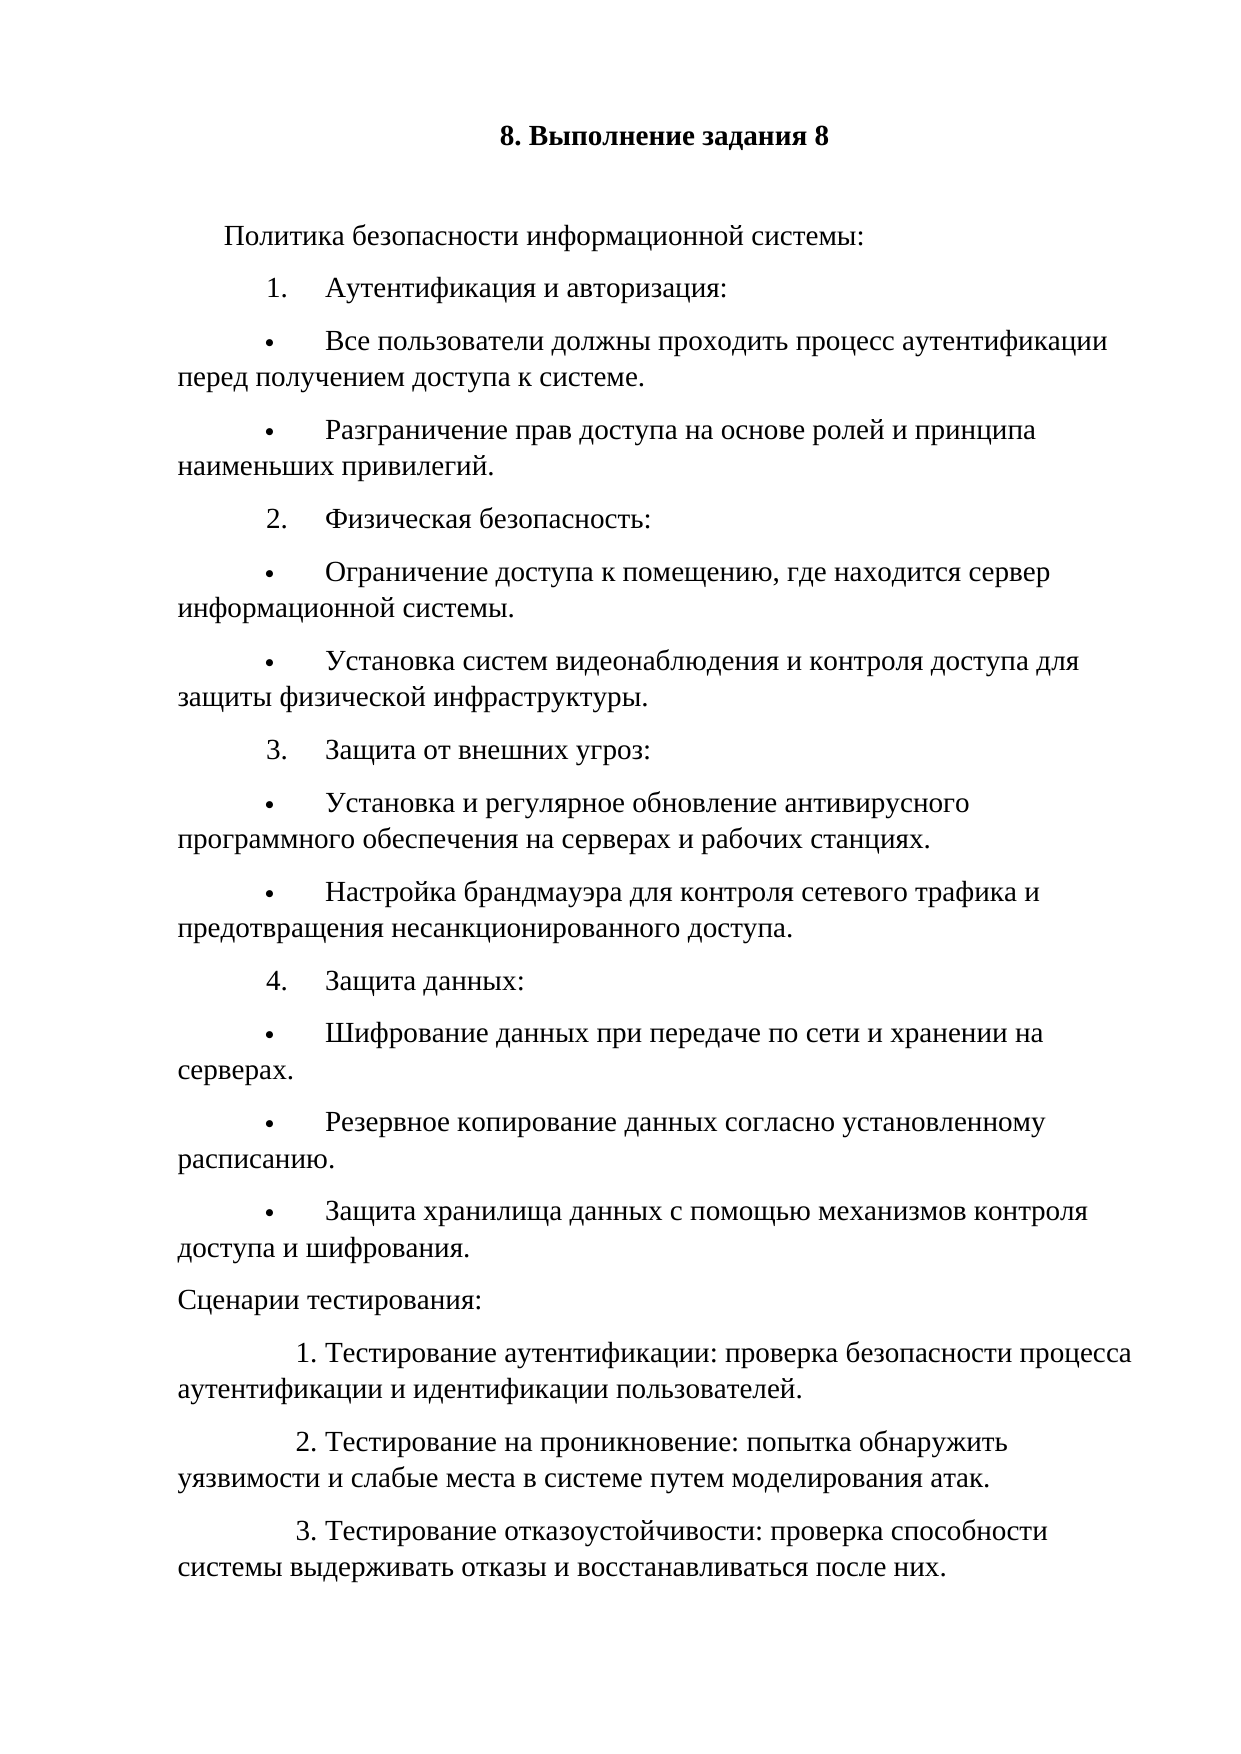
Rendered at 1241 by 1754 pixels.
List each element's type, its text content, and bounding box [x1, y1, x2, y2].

list Все пользователи должны проходить процесс аутентификации перед получением доступа к системе. [177, 323, 1152, 393]
list Разграничение прав доступа на основе ролей и принципа наименьших привилегий. [177, 412, 1152, 482]
list Резервное копирование данных согласно установленному расписанию. [177, 1104, 1152, 1174]
list Установка систем видеонаблюдения и контроля доступа для защиты физической инфраструктуры. [177, 643, 1152, 713]
text 8. Выполнение задания 8 [177, 118, 1152, 152]
list Установка и регулярное обновление антивирусного программного обеспечения на серверах и рабочих станциях. [177, 785, 1152, 854]
list Аутентификация и авторизация: [177, 271, 1152, 304]
list Тестирование аутентификации: проверка безопасности процесса аутентификации и идентификации пользователей. [177, 1335, 1152, 1405]
list Настройка брандмауэра для контроля сетевого трафика и предотвращения несанкционированного доступа. [177, 874, 1152, 943]
list Защита хранилища данных с помощью механизмов контроля доступа и шифрования. [177, 1193, 1152, 1263]
list Защита данных: [177, 963, 1152, 996]
list Шифрование данных при передаче по сети и хранении на серверах. [177, 1016, 1152, 1085]
list Ограничение доступа к помещению, где находится сервер информационной системы. [177, 554, 1152, 624]
list Тестирование отказоустойчивости: проверка способности системы выдерживать отказы и восстанавливаться после них. [177, 1513, 1152, 1583]
text Политика безопасности информационной системы: [177, 218, 1152, 251]
list Физическая безопасность: [177, 501, 1152, 535]
list Тестирование на проникновение: попытка обнаружить уязвимости и слабые места в системе путем моделирования атак. [177, 1424, 1152, 1494]
text Сценарии тестирования: [177, 1282, 1152, 1316]
list Защита от внешних угроз: [177, 732, 1152, 766]
